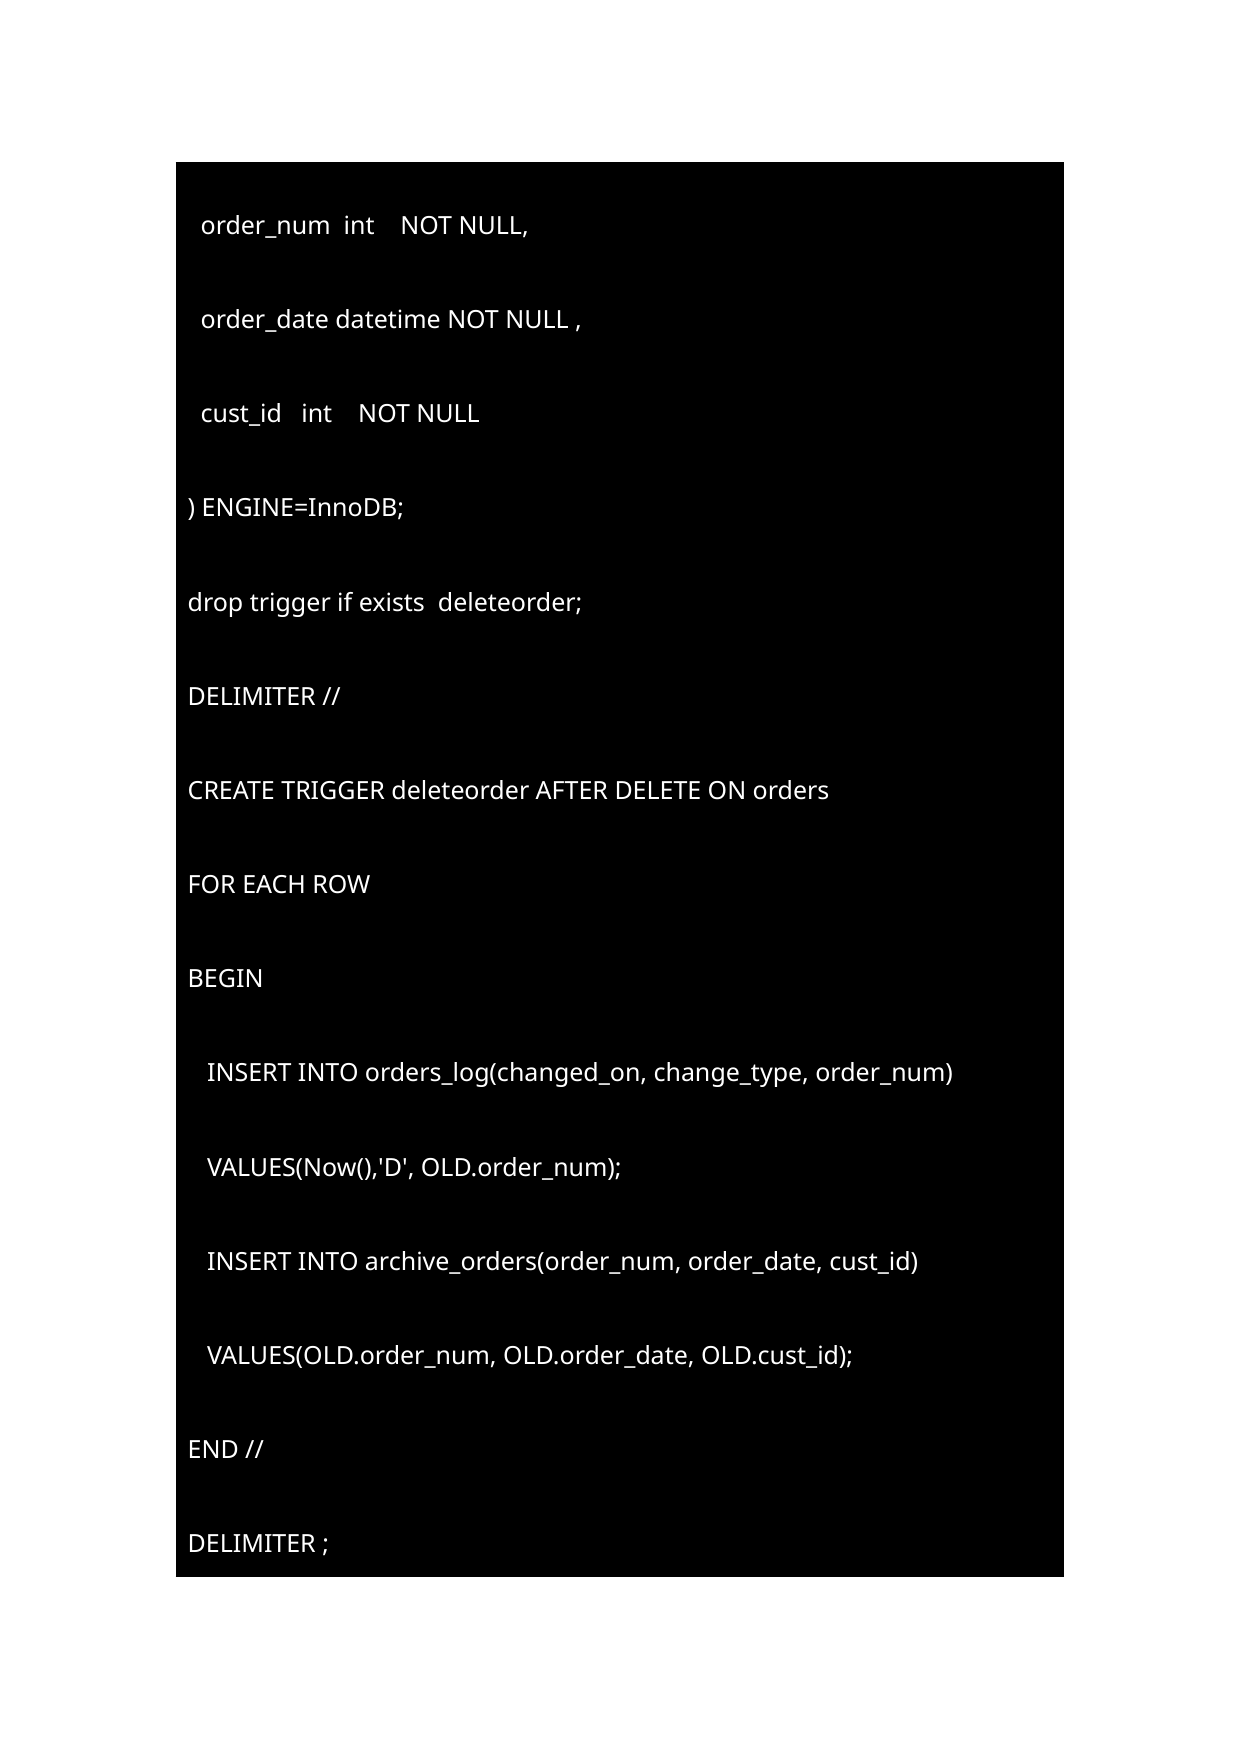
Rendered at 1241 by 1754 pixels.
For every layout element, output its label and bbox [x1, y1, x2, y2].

table_header [177, 163, 1063, 1576]
